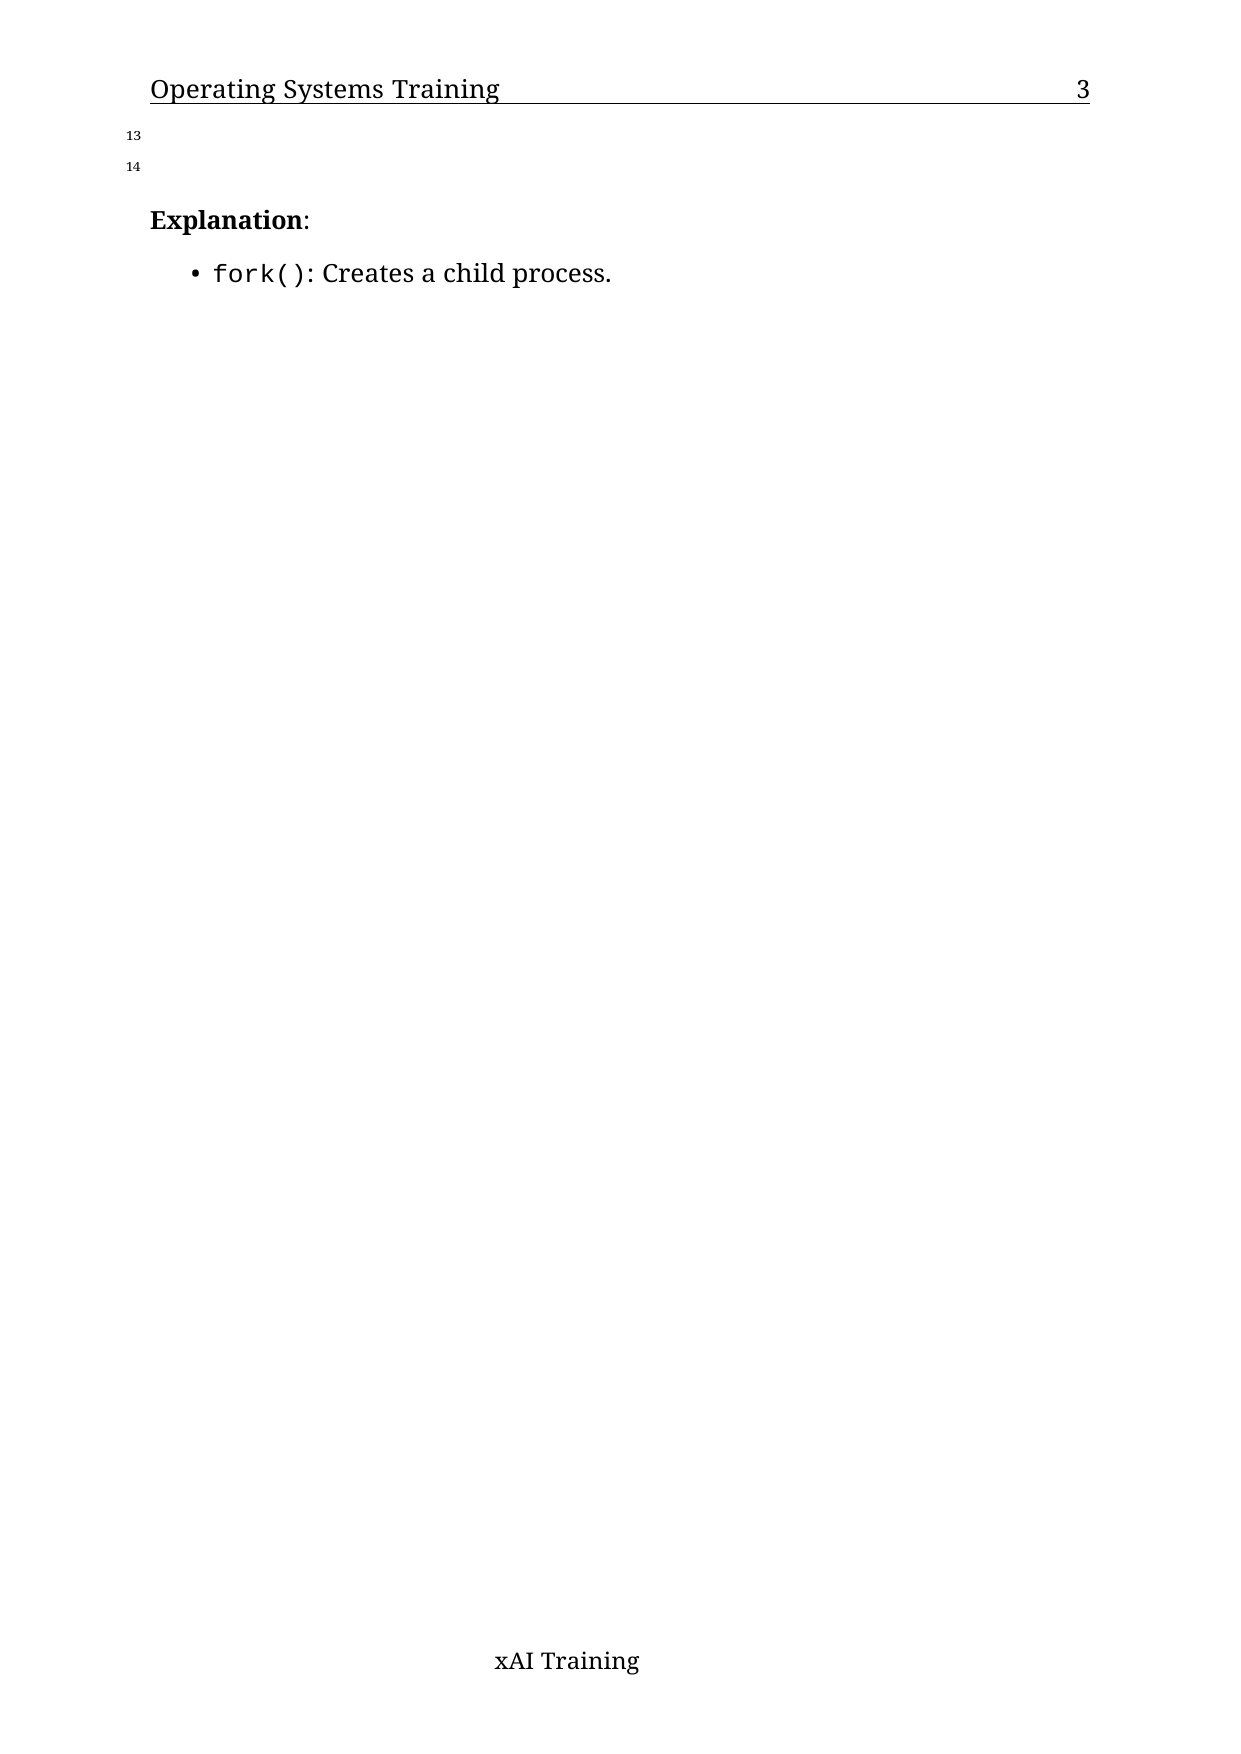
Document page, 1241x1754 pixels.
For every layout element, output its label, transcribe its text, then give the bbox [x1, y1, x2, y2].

list fork(): Creates a child process. [191, 256, 1107, 290]
subtitle Explanation: [150, 202, 1107, 237]
text 13 [126, 127, 1107, 144]
text 14 [126, 158, 1107, 175]
